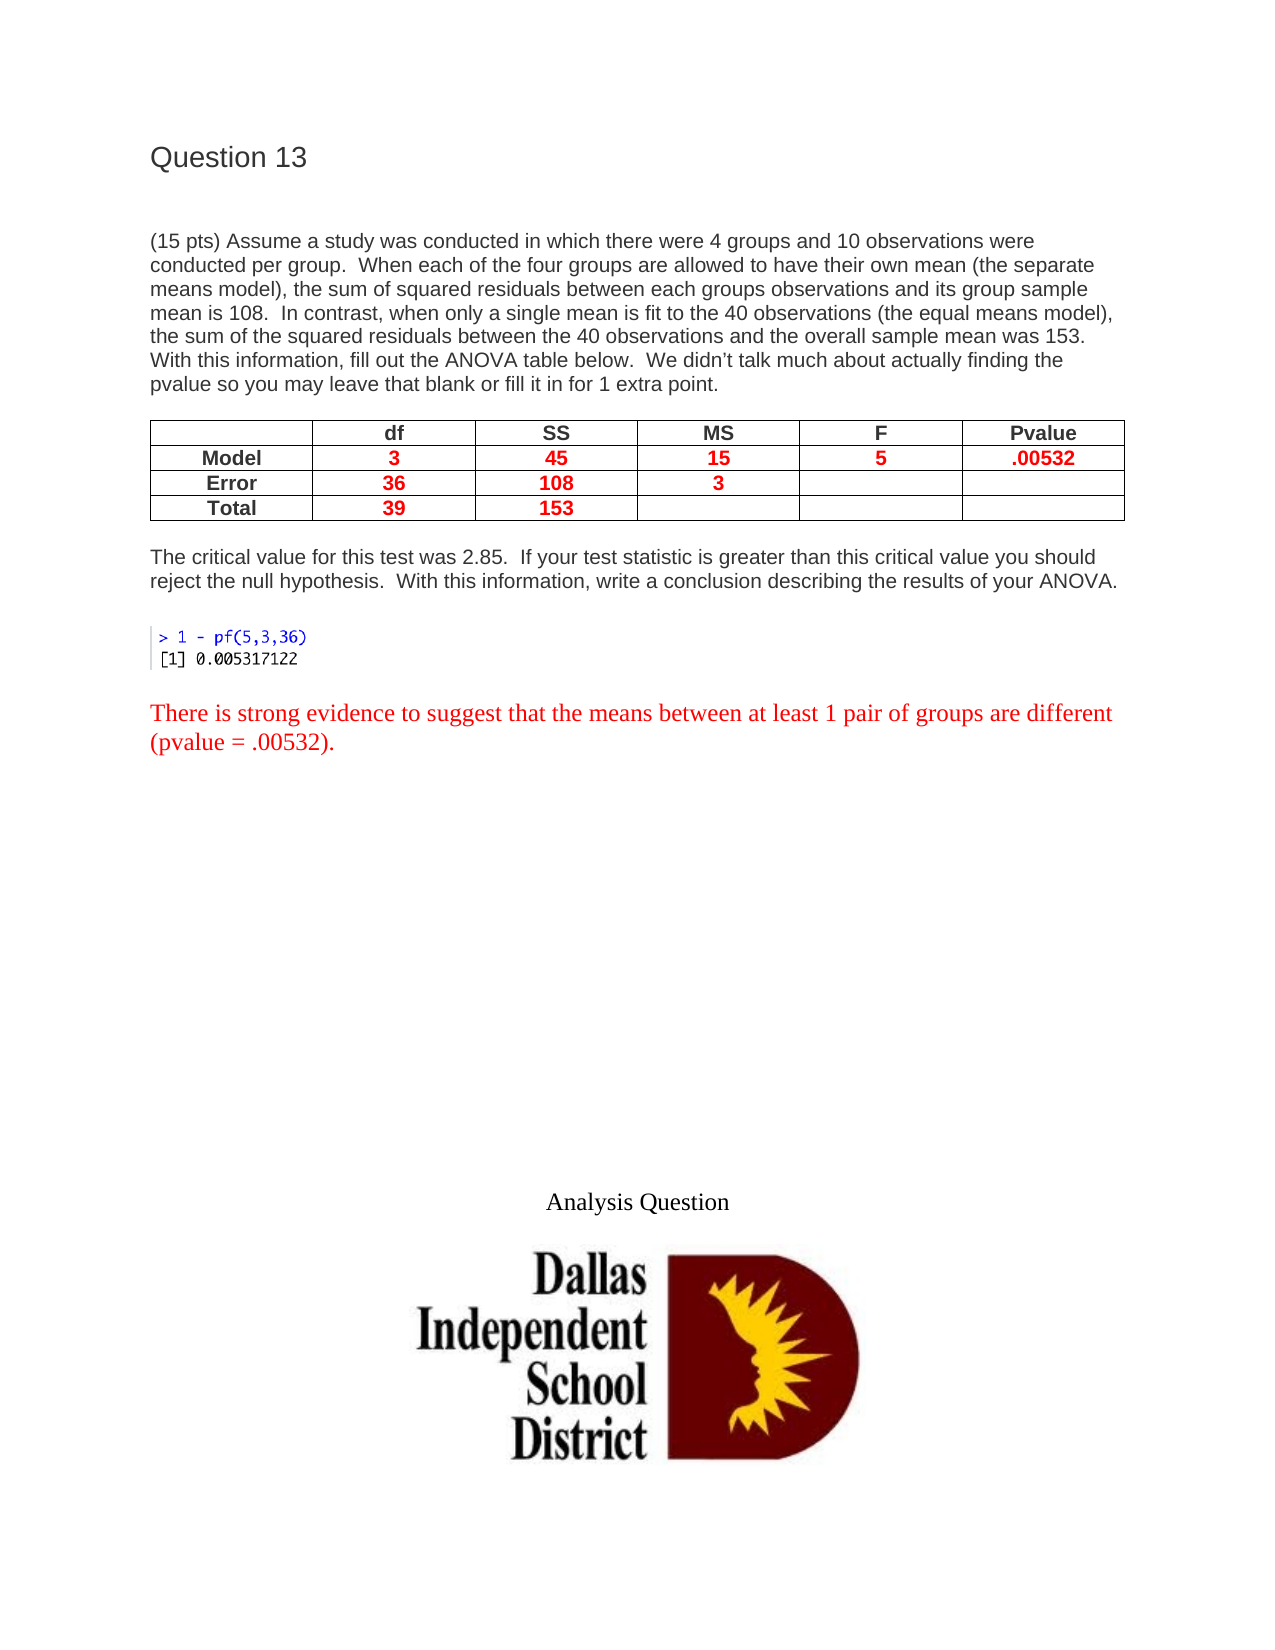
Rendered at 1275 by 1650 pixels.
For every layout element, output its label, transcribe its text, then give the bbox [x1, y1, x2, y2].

text Analysis Question [150, 1187, 1125, 1216]
table_cell [800, 496, 962, 520]
table_cell Total [151, 496, 312, 520]
table_cell 36 [313, 471, 475, 495]
table_cell 153 [476, 496, 637, 520]
table_cell Model [151, 446, 312, 470]
table_header df [313, 421, 475, 445]
text There is strong evidence to suggest that the means between at least 1 pair of groups are different (pvalue = .00532). [150, 698, 1125, 756]
text (15 pts) Assume a study was conducted in which there were 4 groups and 10 observations were conducted per group. When each of the four groups are allowed to have their own mean (the separate means model), the sum of squared residuals between each groups observations and its group sample mean is 108. In contrast, when only a single mean is fit to the 40 observations (the equal means model), the sum of the squared residuals between the 40 observations and the overall sample mean was 153. With this information, fill out the ANOVA table below. We didn’t talk much about actually finding the pvalue so you may leave that blank or fill it in for 1 extra point. [150, 228, 1125, 396]
table_cell .00532 [963, 446, 1124, 470]
table_cell 3 [638, 471, 799, 495]
table_cell [963, 496, 1124, 520]
table_header Pvalue [963, 421, 1124, 445]
table_cell 15 [638, 446, 799, 470]
table_cell [963, 471, 1124, 495]
table_cell Error [151, 471, 312, 495]
table_header MS [638, 421, 799, 445]
table_cell [800, 471, 962, 495]
table_header SS [476, 421, 637, 445]
picture [409, 1244, 866, 1469]
table_cell 5 [800, 446, 962, 470]
text The critical value for this test was 2.85. If your test statistic is greater than this critical value you should reject the null hypothesis. With this information, write a conclusion describing the results of your ANOVA. [150, 545, 1125, 593]
text Question 13 [150, 140, 1125, 173]
table_cell 39 [313, 496, 475, 520]
picture [150, 626, 307, 670]
table_header F [800, 421, 962, 445]
table_header [151, 421, 312, 445]
table_cell 3 [313, 446, 475, 470]
table_cell [638, 496, 799, 520]
table_cell 45 [476, 446, 637, 470]
table_cell 108 [476, 471, 637, 495]
